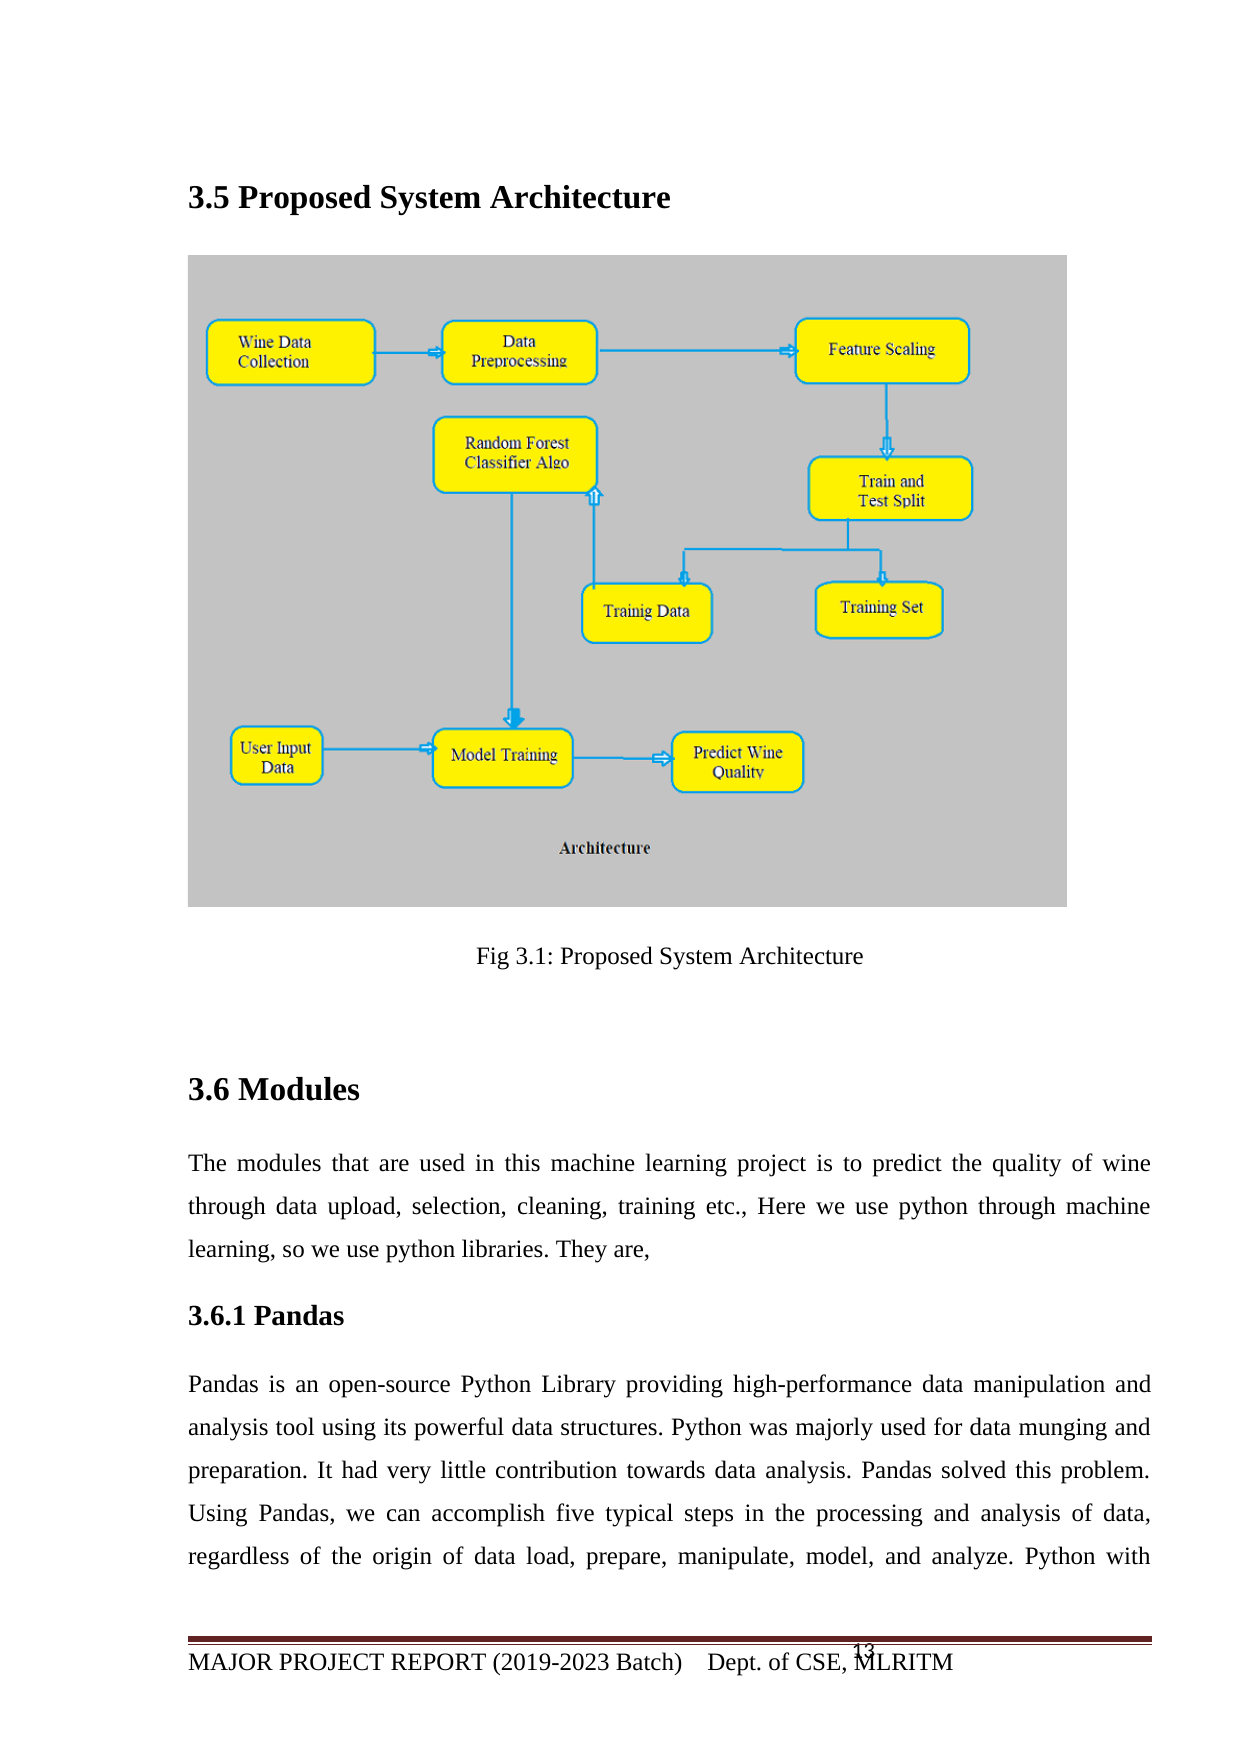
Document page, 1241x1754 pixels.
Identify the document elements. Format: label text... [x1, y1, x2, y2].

list Fig 3.1: Proposed System Architecture [188, 941, 1152, 970]
picture [187, 255, 1067, 907]
list 3.6 Modules [188, 1069, 1152, 1108]
list The modules that are used in this machine learning project is to predict the quality of wine through data upload, selection, cleaning, training etc., Here we use python through machine learning, so we use python libraries. They are, [188, 1148, 1152, 1263]
list 3.5 Proposed System Architecture [188, 177, 1152, 216]
list 3.6.1 Pandas [188, 1298, 1152, 1331]
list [188, 1369, 1152, 1570]
